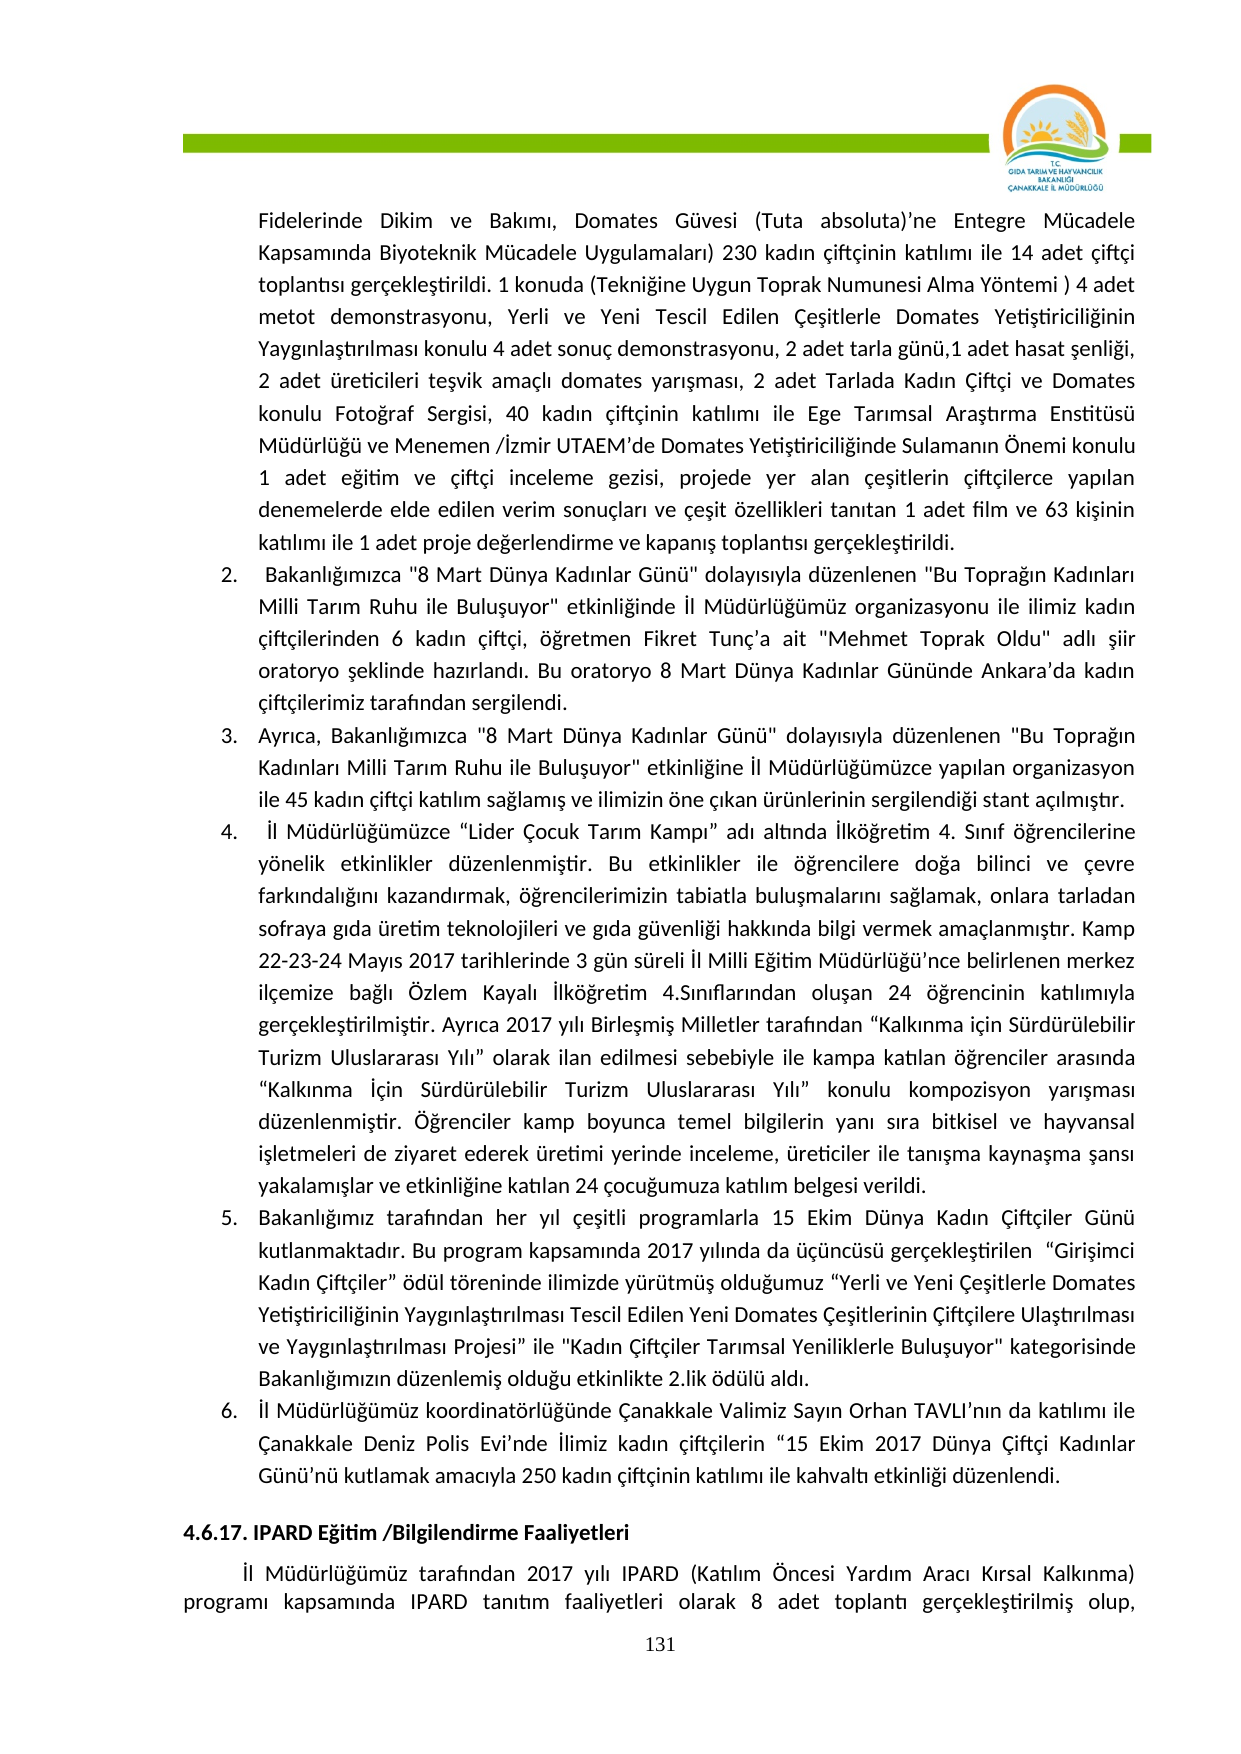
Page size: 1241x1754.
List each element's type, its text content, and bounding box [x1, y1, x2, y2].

list Ayrıca, Bakanlığımızca "8 Mart Dünya Kadınlar Günü" dolayısıyla düzenlenen "Bu Toprağın Kadınları Milli Tarım Ruhu ile Buluşuyor" etkinliğine İl Müdürlüğümüzce yapılan organizasyon ile 45 kadın çiftçi katılım sağlamış ve ilimizin öne çıkan ürünlerinin sergilendiği stant açılmıştır. [221, 721, 1137, 813]
picture [183, 73, 1152, 206]
list Bakanlığımızca "8 Mart Dünya Kadınlar Günü" dolayısıyla düzenlenen "Bu Toprağın Kadınları Milli Tarım Ruhu ile Buluşuyor" etkinliğinde İl Müdürlüğümüz organizasyonu ile ilimiz kadın çiftçilerinden 6 kadın çiftçi, öğretmen Fikret Tunç’a ait "Mehmet Toprak Oldu" adlı şiir oratoryo şeklinde hazırlandı. Bu oratoryo 8 Mart Dünya Kadınlar Gününde Ankara’da kadın çiftçilerimiz tarafından sergilendi. [221, 560, 1137, 717]
list İl Müdürlüğümüzce “Lider Çocuk Tarım Kampı” adı altında İlköğretim 4. Sınıf öğrencilerine yönelik etkinlikler düzenlenmiştir. Bu etkinlikler ile öğrencilere doğa bilinci ve çevre farkındalığını kazandırmak, öğrencilerimizin tabiatla buluşmalarını sağlamak, onlara tarladan sofraya gıda üretim teknolojileri ve gıda güvenliği hakkında bilgi vermek amaçlanmıştır. Kamp 22-23-24 Mayıs 2017 tarihlerinde 3 gün süreli İl Milli Eğitim Müdürlüğü’nce belirlenen merkez ilçemize bağlı Özlem Kayalı İlköğretim 4.Sınıflarından oluşan 24 öğrencinin katılımıyla gerçekleştirilmiştir. Ayrıca 2017 yılı Birleşmiş Milletler tarafından “Kalkınma için Sürdürülebilir Turizm Uluslararası Yılı” olarak ilan edilmesi sebebiyle ile kampa katılan öğrenciler arasında “Kalkınma İçin Sürdürülebilir Turizm Uluslararası Yılı” konulu kompozisyon yarışması düzenlenmiştir. Öğrenciler kamp boyunca temel bilgilerin yanı sıra bitkisel ve hayvansal işletmeleri de ziyaret ederek üretimi yerinde inceleme, üreticiler ile tanışma kaynaşma şansı yakalamışlar ve etkinliğine katılan 24 çocuğumuza katılım belgesi verildi. [221, 817, 1137, 1199]
subtitle 4.6.17. IPARD Eğitim /Bilgilendirme Faaliyetleri [183, 1518, 1137, 1546]
list Bakanlığımız tarafından her yıl çeşitli programlarla 15 Ekim Dünya Kadın Çiftçiler Günü kutlanmaktadır. Bu program kapsamında 2017 yılında da üçüncüsü gerçekleştirilen “Girişimci Kadın Çiftçiler” ödül töreninde ilimizde yürütmüş olduğumuz “Yerli ve Yeni Çeşitlerle Domates Yetiştiriciliğinin Yaygınlaştırılması Tescil Edilen Yeni Domates Çeşitlerinin Çiftçilere Ulaştırılması ve Yaygınlaştırılması Projesi” ile "Kadın Çiftçiler Tarımsal Yeniliklerle Buluşuyor" kategorisinde Bakanlığımızın düzenlemiş olduğu etkinlikte 2.lik ödülü aldı. [221, 1203, 1137, 1392]
list İl Müdürlüğümüz koordinatörlüğünde Çanakkale Valimiz Sayın Orhan TAVLI’nın da katılımı ile Çanakkale Deniz Polis Evi’nde İlimiz kadın çiftçilerin “15 Ekim 2017 Dünya Çiftçi Kadınlar Günü’nü kutlamak amacıyla 250 kadın çiftçinin katılımı ile kahvaltı etkinliği düzenlendi. [221, 1397, 1137, 1489]
